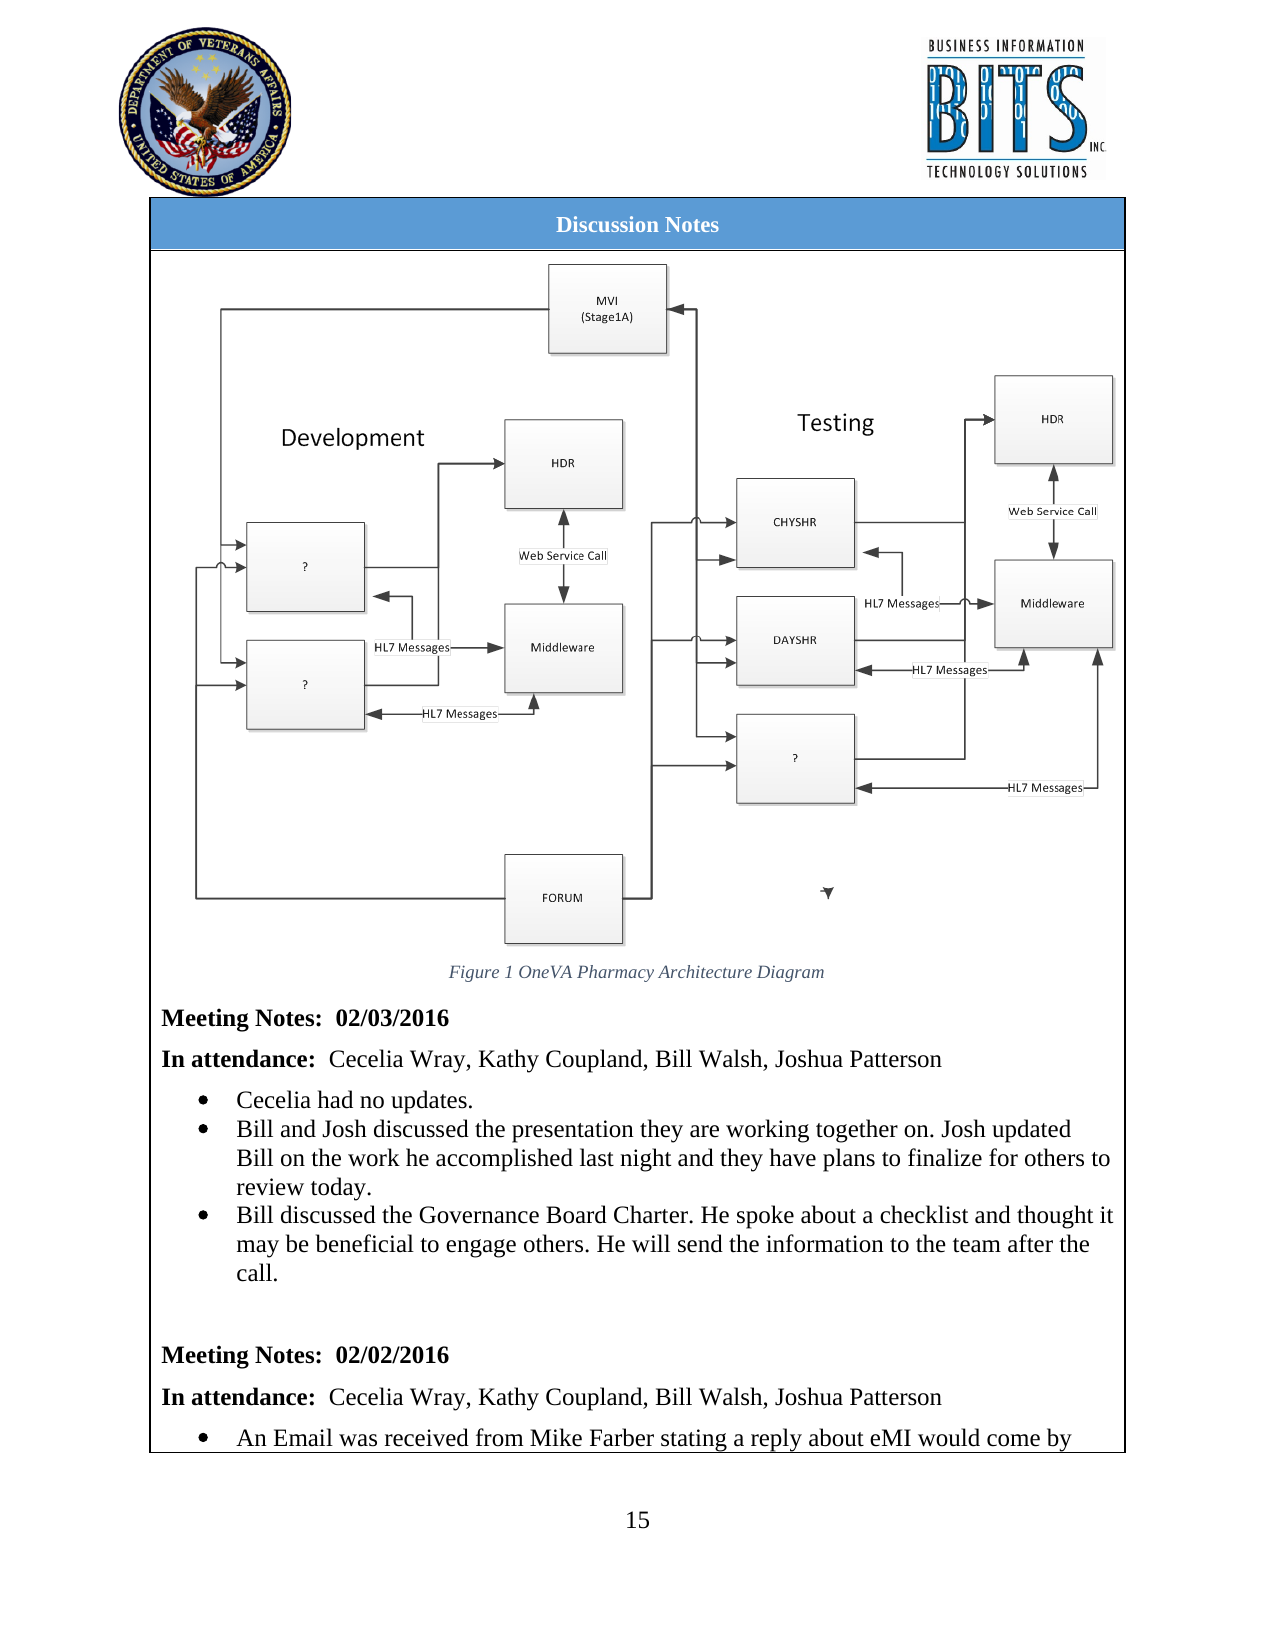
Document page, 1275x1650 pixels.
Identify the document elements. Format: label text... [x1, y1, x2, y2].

picture [161, 263, 1118, 948]
picture [118, 27, 292, 197]
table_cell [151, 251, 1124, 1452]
picture [921, 37, 1107, 180]
table_header Discussion Notes [151, 198, 1124, 249]
